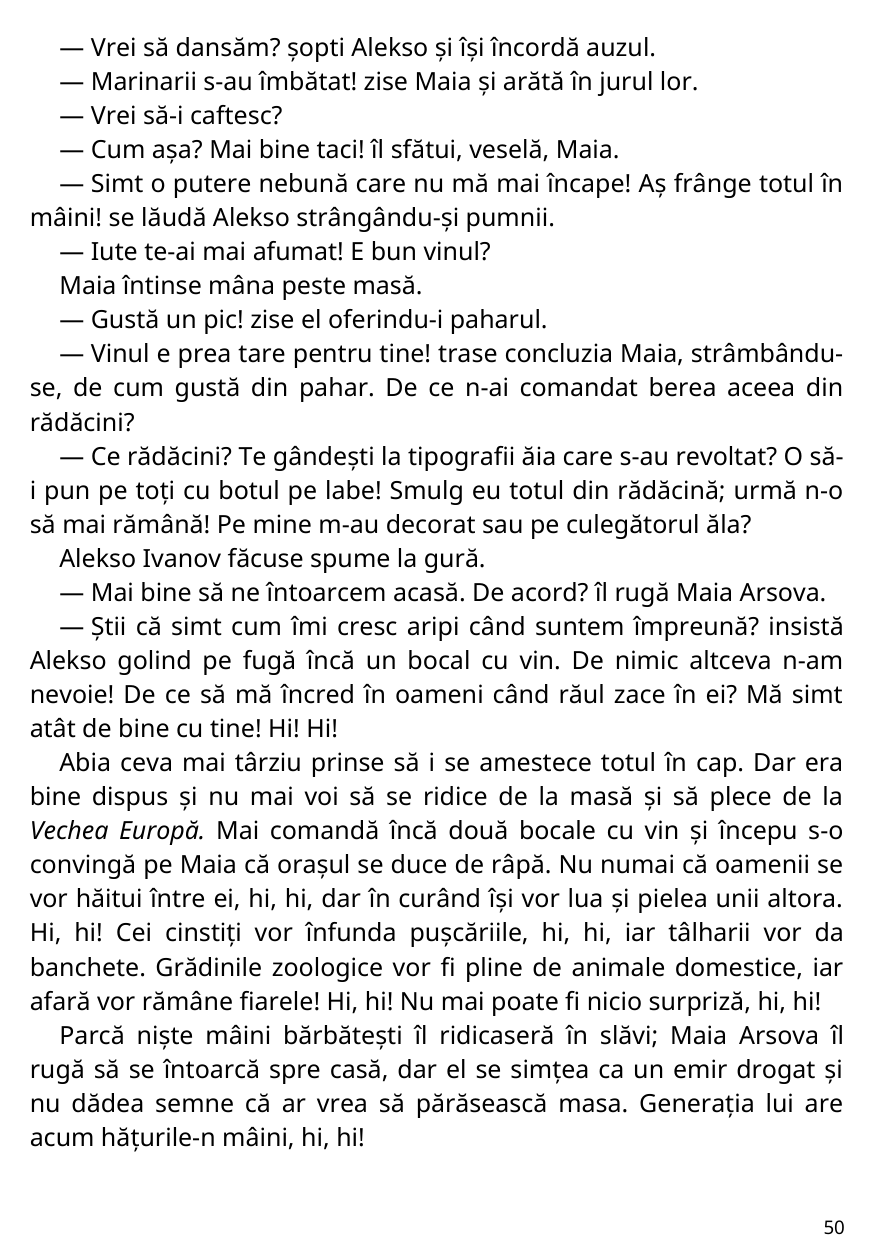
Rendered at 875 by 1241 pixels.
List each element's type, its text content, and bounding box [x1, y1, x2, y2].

text — Simt o putere nebună care nu mă mai încape! Aș frânge totul în mâini! se lăudă Alekso strângându-și pumnii. [29, 166, 844, 234]
text — Ce rădăcini? Te gândești la tipografii ăia care s-au revoltat? O să-i pun pe toți cu botul pe labe! Smulg eu totul din rădăcină; urmă n-o să mai rămână! Pe mine m-au decorat sau pe culegătorul ăla? [29, 438, 844, 540]
text — Gustă un pic! zise el oferindu-i paharul. [29, 302, 844, 336]
text — Cum așa? Mai bine taci! îl sfătui, veselă, Maia. [29, 132, 844, 166]
text — Vrei să dansăm? șopti Alekso și își încordă auzul. [29, 29, 844, 63]
text — Marinarii s-au îmbătat! zise Maia și arătă în jurul lor. [29, 63, 844, 98]
text Maia întinse mâna peste masă. [29, 268, 844, 302]
text — Mai bine să ne întoarcem acasă. De acord? îl rugă Maia Arsova. [29, 574, 844, 608]
text — Iute te-ai mai afumat! E bun vinul? [29, 234, 844, 268]
text Abia ceva mai târziu prinse să i se amestece totul în cap. Dar era bine dispus și nu mai voi să se ridice de la masă și să plece de la Vechea Europă. Mai comandă încă două bocale cu vin și începu s-o convingă pe Maia că orașul se duce de râpă. Nu numai că oamenii se vor hăitui între ei, hi, hi, dar în curând își vor lua și pielea unii altora. Hi, hi! Cei cinstiți vor înfunda pușcăriile, hi, hi, iar tâlharii vor da banchete. Grădinile zoologice vor fi pline de animale domestice, iar afară vor rămâne fiarele! Hi, hi! Nu mai poate fi nicio surpriză, hi, hi! [29, 745, 844, 1017]
text — Vinul e prea tare pentru tine! trase concluzia Maia, strâmbându-se, de cum gustă din pahar. De ce n-ai comandat berea aceea din rădăcini? [29, 336, 844, 438]
text Parcă niște mâini bărbătești îl ridicaseră în slăvi; Maia Arsova îl rugă să se întoarcă spre casă, dar el se simțea ca un emir drogat și nu dădea semne că ar vrea să părăsească masa. Generația lui are acum hățurile-n mâini, hi, hi! [29, 1017, 844, 1153]
text Alekso Ivanov făcuse spume la gură. [29, 540, 844, 574]
text — Vrei să-i caftesc? [29, 98, 844, 132]
text — Știi că simt cum îmi cresc aripi când suntem împreună? insistă Alekso golind pe fugă încă un bocal cu vin. De nimic altceva n-am nevoie! De ce să mă încred în oameni când răul zace în ei? Mă simt atât de bine cu tine! Hi! Hi! [29, 608, 844, 745]
